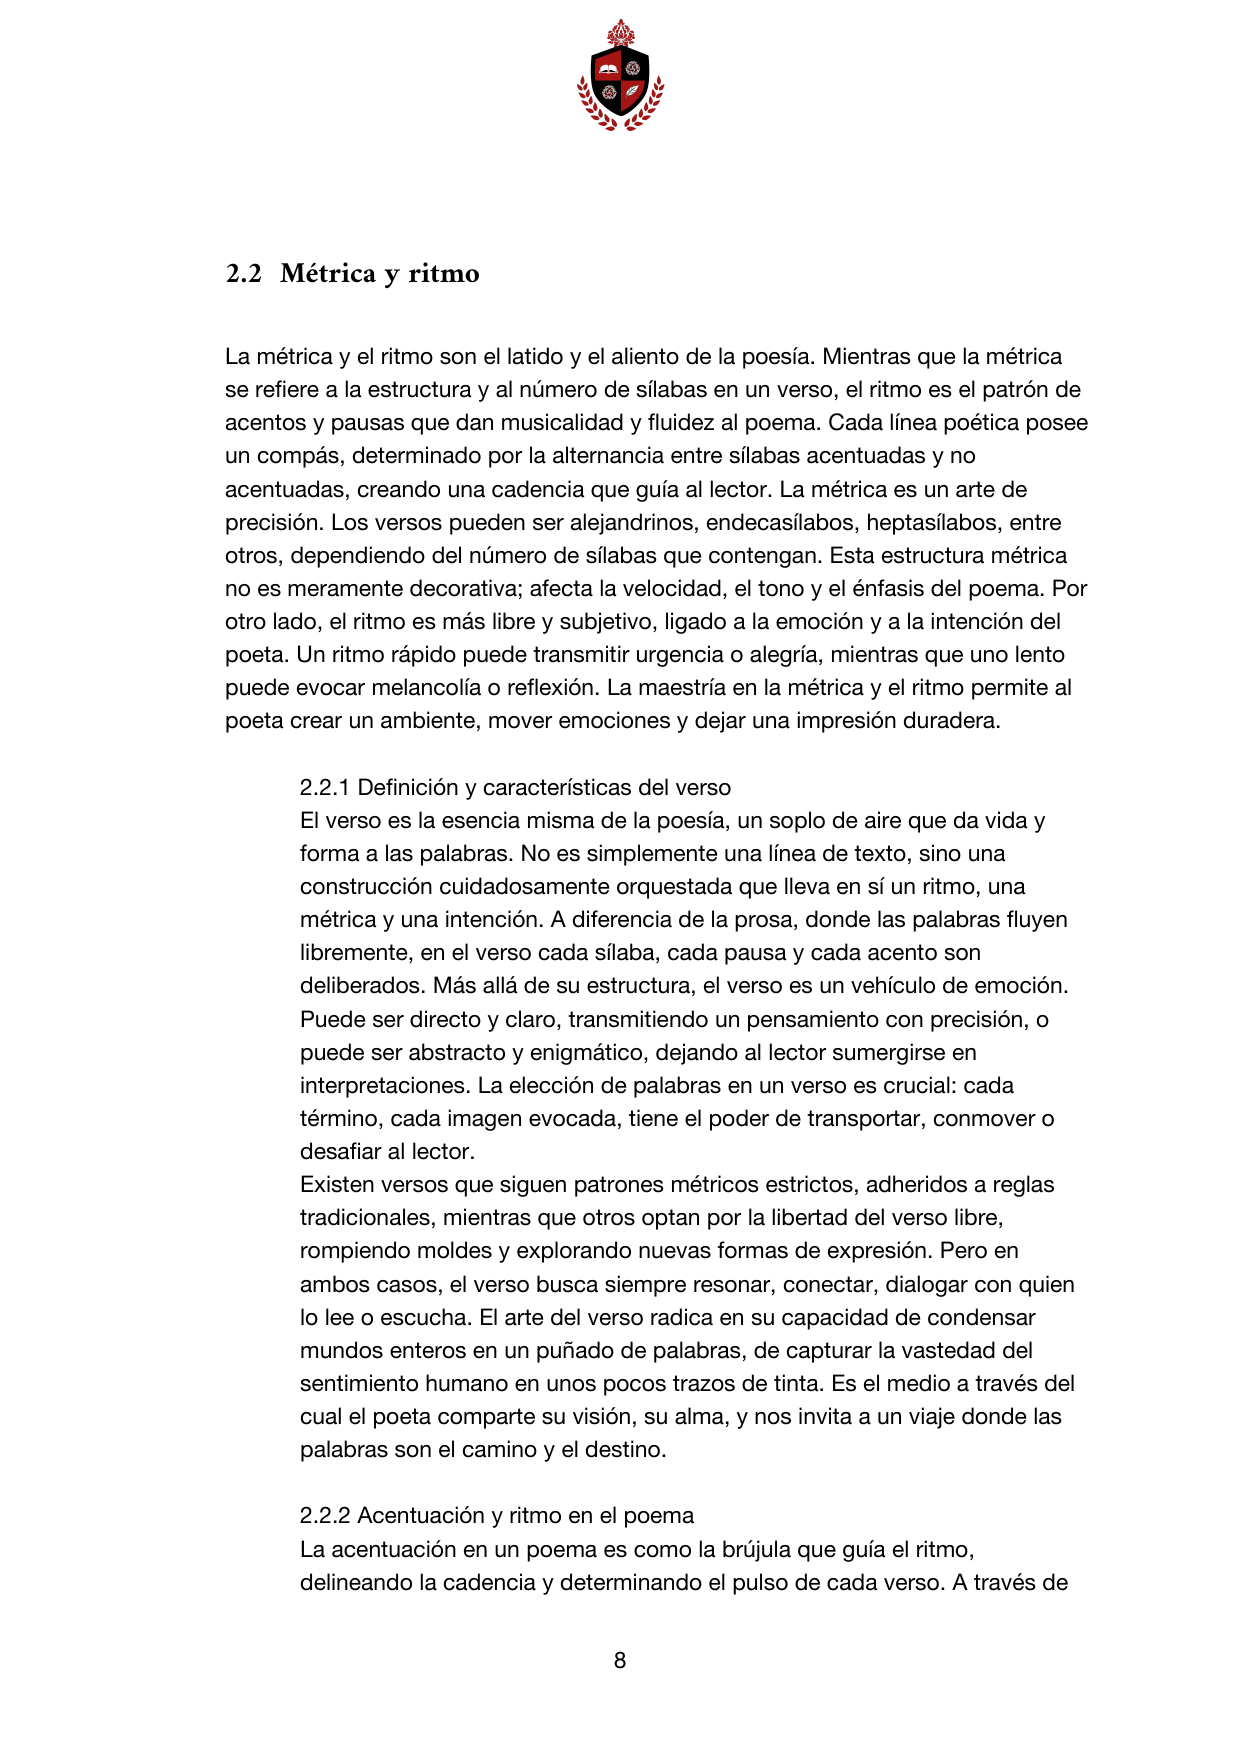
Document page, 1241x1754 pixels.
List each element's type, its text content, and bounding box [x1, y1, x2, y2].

text Existen versos que siguen patrones métricos estrictos, adheridos a reglas tradicionales, mientras que otros optan por la libertad del verso libre, rompiendo moldes y explorando nuevas formas de expresión. Pero en ambos casos, el verso busca siempre resonar, conectar, dialogar con quien lo lee o escucha. El arte del verso radica en su capacidad de condensar mundos enteros en un puñado de palabras, de capturar la vastedad del sentimiento humano en unos pocos trazos de tinta. Es el medio a través del cual el poeta comparte su visión, su alma, y nos invita a un viaje donde las palabras son el camino y el destino. [300, 1170, 1090, 1464]
text La métrica y el ritmo son el latido y el aliento de la poesía. Mientras que la métrica se refiere a la estructura y al número de sílabas en un verso, el ritmo es el patrón de acentos y pausas que dan musicalidad y fluidez al poema. Cada línea poética posee un compás, determinado por la alternancia entre sílabas acentuadas y no acentuadas, creando una cadencia que guía al lector. La métrica es un arte de precisión. Los versos pueden ser alejandrinos, endecasílabos, heptasílabos, entre otros, dependiendo del número de sílabas que contengan. Esta estructura métrica no es meramente decorativa; afecta la velocidad, el tono y el énfasis del poema. Por otro lado, el ritmo es más libre y subjetivo, ligado a la emoción y a la intención del poeta. Un ritmo rápido puede transmitir urgencia o alegría, mientras que uno lento puede evocar melancolía o reflexión. La maestría en la métrica y el ritmo permite al poeta crear un ambiente, mover emociones y dejar una impresión duradera. [225, 342, 1090, 736]
text El verso es la esencia misma de la poesía, un soplo de aire que da vida y forma a las palabras. No es simplemente una línea de texto, sino una construcción cuidadosamente orquestada que lleva en sí un ritmo, una métrica y una intención. A diferencia de la prosa, donde las palabras fluyen libremente, en el verso cada sílaba, cada pausa y cada acento son deliberados. Más allá de su estructura, el verso es un vehículo de emoción. Puede ser directo y claro, transmitiendo un pensamiento con precisión, o puede ser abstracto y enigmático, dejando al lector sumergirse en interpretaciones. La elección de palabras en un verso es crucial: cada término, cada imagen evocada, tiene el poder de transportar, conmover o desafiar al lector. [300, 806, 1090, 1166]
picture [563, 18, 677, 132]
text 2.2.1 Definición y características del verso [225, 773, 1090, 802]
subtitle 2.2 Métrica y ritmo [225, 249, 1090, 301]
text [300, 1535, 1090, 1597]
text 2.2.2 Acentuación y ritmo en el poema [225, 1502, 1090, 1531]
